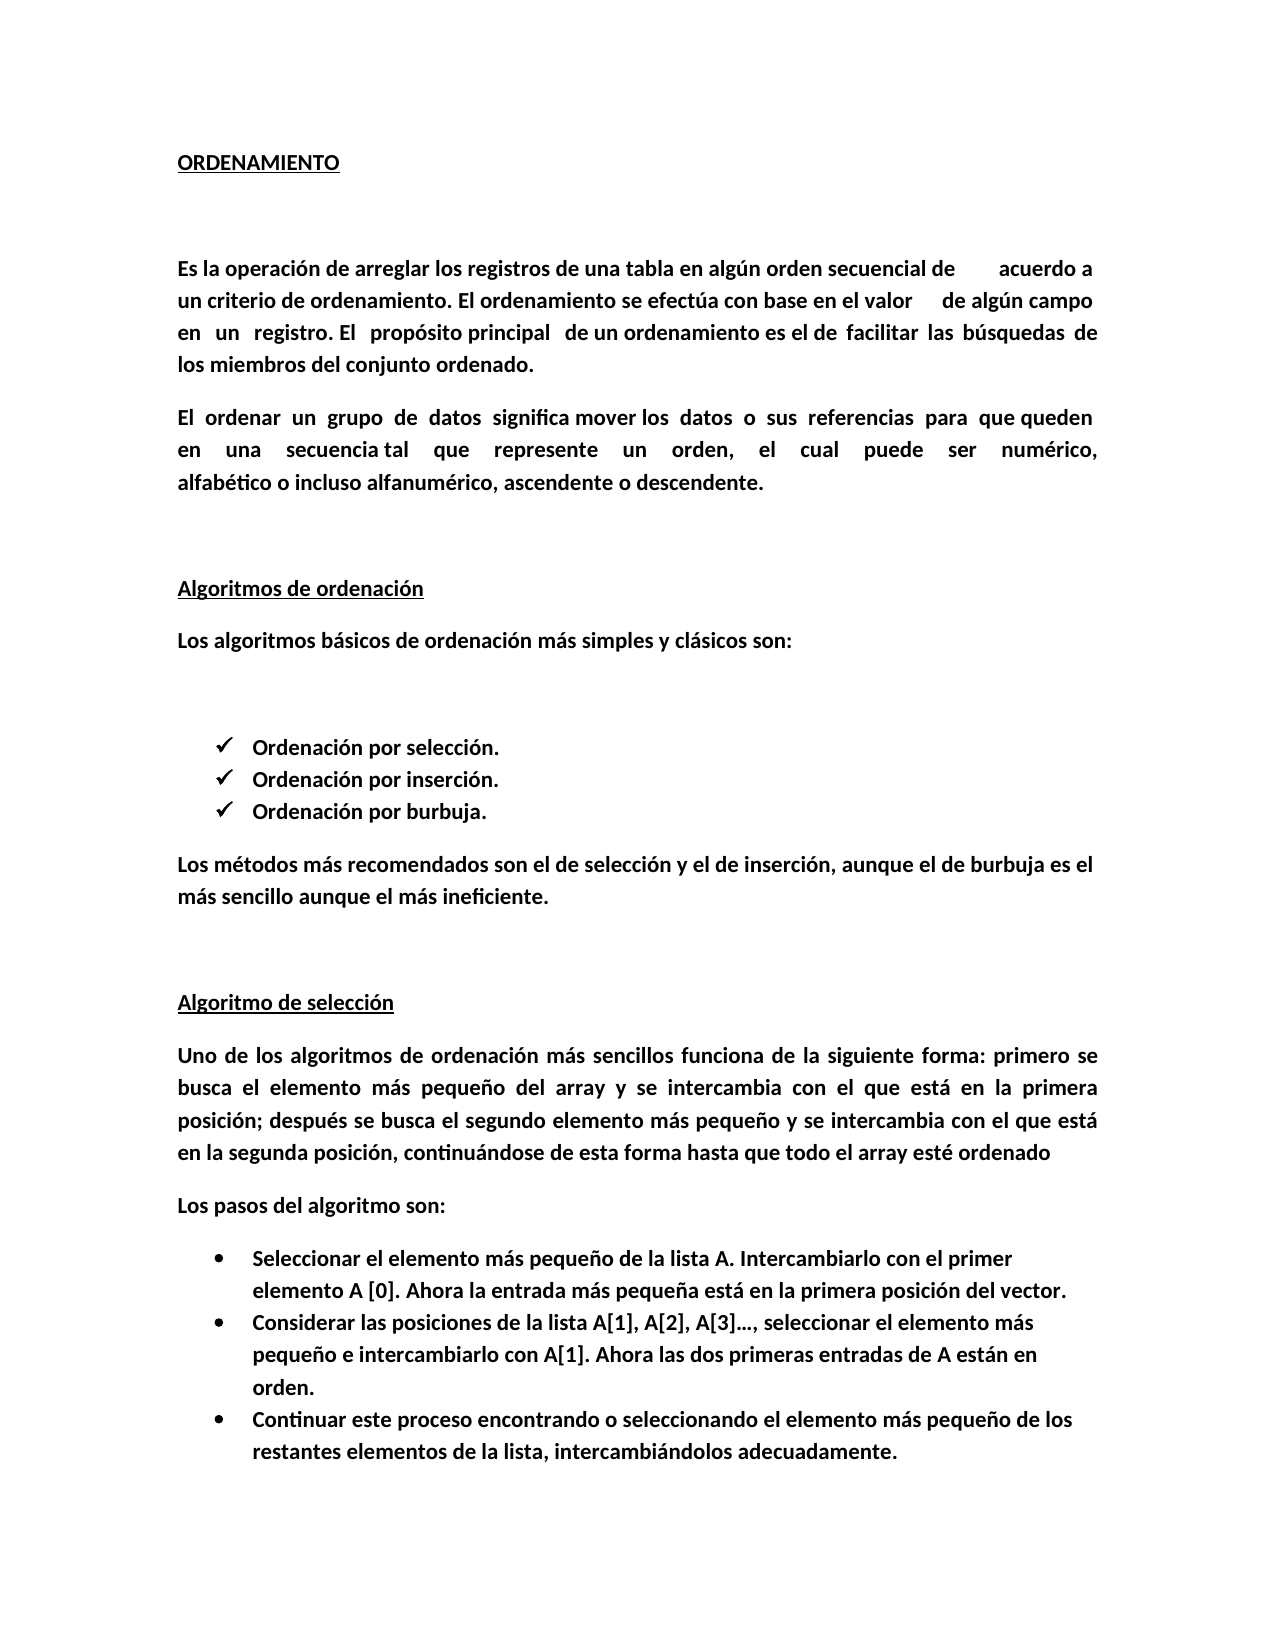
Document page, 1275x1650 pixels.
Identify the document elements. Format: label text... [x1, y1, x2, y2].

list Seleccionar el elemento más pequeño de la lista A. Intercambiarlo con el primer elemento A [0]. Ahora la entrada más pequeña está en la primera posición del vector. [215, 1244, 1098, 1304]
text Es la operación de arreglar los registros de una tabla en algún orden secuencial de acuerdo a un criterio de ordenamiento. El ordenamiento se efectúa con base en el valor de algún campo en un registro. El propósito principal de un ordenamiento es el de facilitar las búsquedas de los miembros del conjunto ordenado. [177, 254, 1098, 378]
text Los algoritmos básicos de ordenación más simples y clásicos son: [177, 627, 1098, 655]
text Algoritmos de ordenación [177, 574, 1098, 602]
text El ordenar un grupo de datos significa mover los datos o sus referencias para que queden en una secuencia tal que represente un orden, el cual puede ser numérico, alfabético o incluso alfanumérico, ascendente o descendente. [177, 403, 1098, 496]
list Considerar las posiciones de la lista A[1], A[2], A[3]…, seleccionar el elemento más pequeño e intercambiarlo con A[1]. Ahora las dos primeras entradas de A están en orden. [215, 1308, 1098, 1401]
text Uno de los algoritmos de ordenación más sencillos funciona de la siguiente forma: primero se busca el elemento más pequeño del array y se intercambia con el que está en la primera posición; después se busca el segundo elemento más pequeño y se intercambia con el que está en la segunda posición, continuándose de esta forma hasta que todo el array esté ordenado [177, 1041, 1098, 1166]
list Ordenación por burbuja. [215, 797, 1098, 825]
list Continuar este proceso encontrando o seleccionando el elemento más pequeño de los restantes elementos de la lista, intercambiándolos adecuadamente. [215, 1405, 1098, 1465]
text Los pasos del algoritmo son: [177, 1191, 1098, 1219]
text Algoritmo de selección [177, 988, 1098, 1016]
text Los métodos más recomendados son el de selección y el de inserción, aunque el de burbuja es el más sencillo aunque el más ineficiente. [177, 850, 1098, 910]
text ORDENAMIENTO [177, 148, 1098, 176]
list Ordenación por inserción. [215, 765, 1098, 793]
list Ordenación por selección. [215, 733, 1098, 761]
